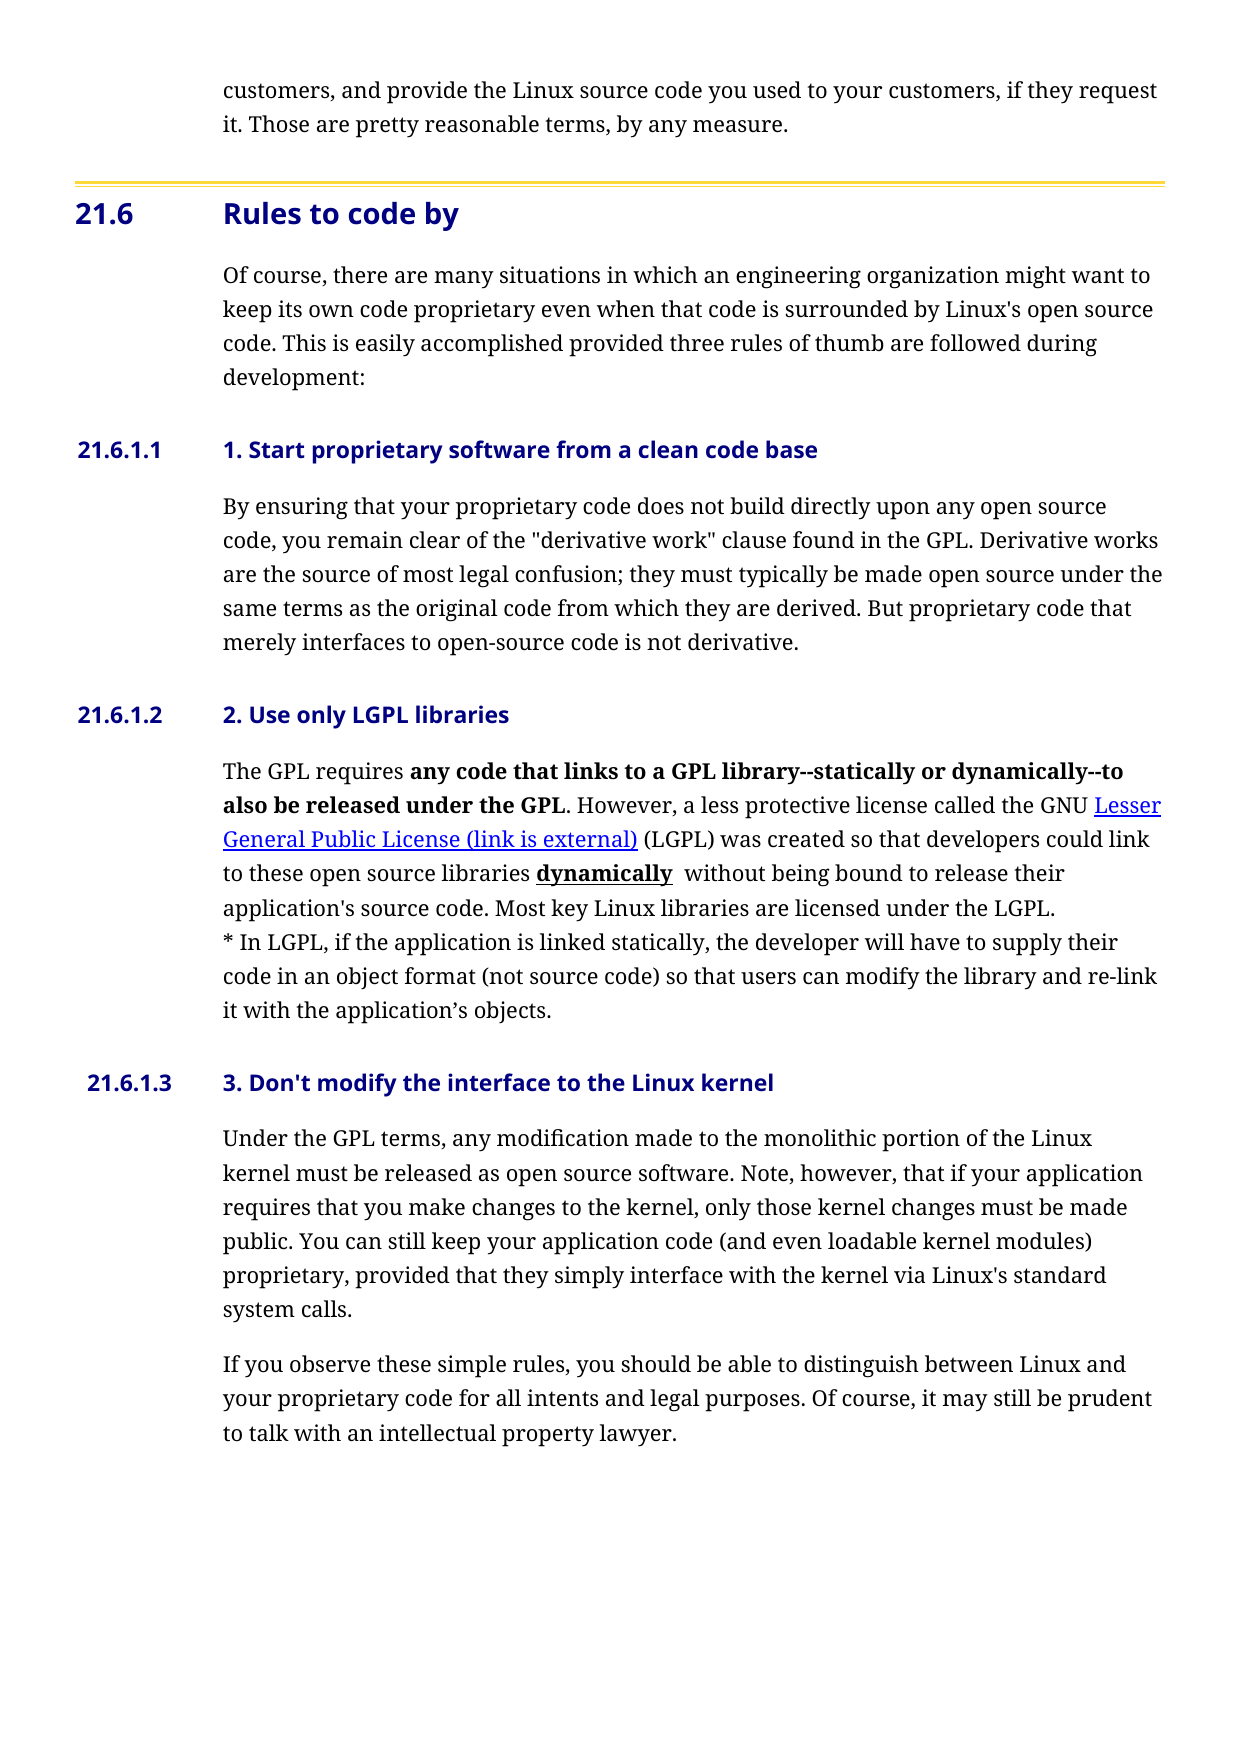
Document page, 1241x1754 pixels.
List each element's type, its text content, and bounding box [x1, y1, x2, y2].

text If you observe these simple rules, you should be able to distinguish between Linux and your proprietary code for all intents and legal purposes. Of course, it may still be prudent to talk with an intellectual property lawyer. [223, 1349, 1165, 1447]
subtitle 2. Use only LGPL libraries [77, 699, 1165, 730]
subtitle 3. Don't modify the interface to the Linux kernel [87, 1067, 1165, 1098]
text By ensuring that your proprietary code does not build directly upon any open source code, you remain clear of the "derivative work" clause found in the GPL. Derivative works are the source of most legal confusion; they must typically be made open source under the same terms as the original code from which they are derived. But proprietary code that merely interfaces to open-source code is not derivative. [223, 491, 1165, 657]
text The GPL requires any code that links to a GPL library--statically or dynamically--to also be released under the GPL. However, a less protective license called the GNU Lesser General Public License (link is external) (LGPL) was created so that developers could link to these open source libraries dynamically without being bound to release their application's source code. Most key Linux libraries are licensed under the LGPL. * In LGPL, if the application is linked statically, the developer will have to supply their code in an object format (not source code) so that users can modify the library and re-link it with the application’s objects. [223, 756, 1165, 1025]
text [223, 75, 1165, 139]
subtitle 1. Start proprietary software from a clean code base [77, 434, 1165, 465]
text Of course, there are many situations in which an engineering organization might want to keep its own code proprietary even when that code is surrounded by Linux's open source code. This is easily accomplished provided three rules of thumb are followed during development: [223, 260, 1165, 392]
subtitle Rules to code by [75, 187, 1165, 233]
text Under the GPL terms, any modification made to the monolithic portion of the Linux kernel must be released as open source software. Note, however, that if your application requires that you make changes to the kernel, only those kernel changes must be made public. You can still keep your application code (and even loadable kernel modules) proprietary, provided that they simply interface with the kernel via Linux's standard system calls. [223, 1123, 1165, 1324]
